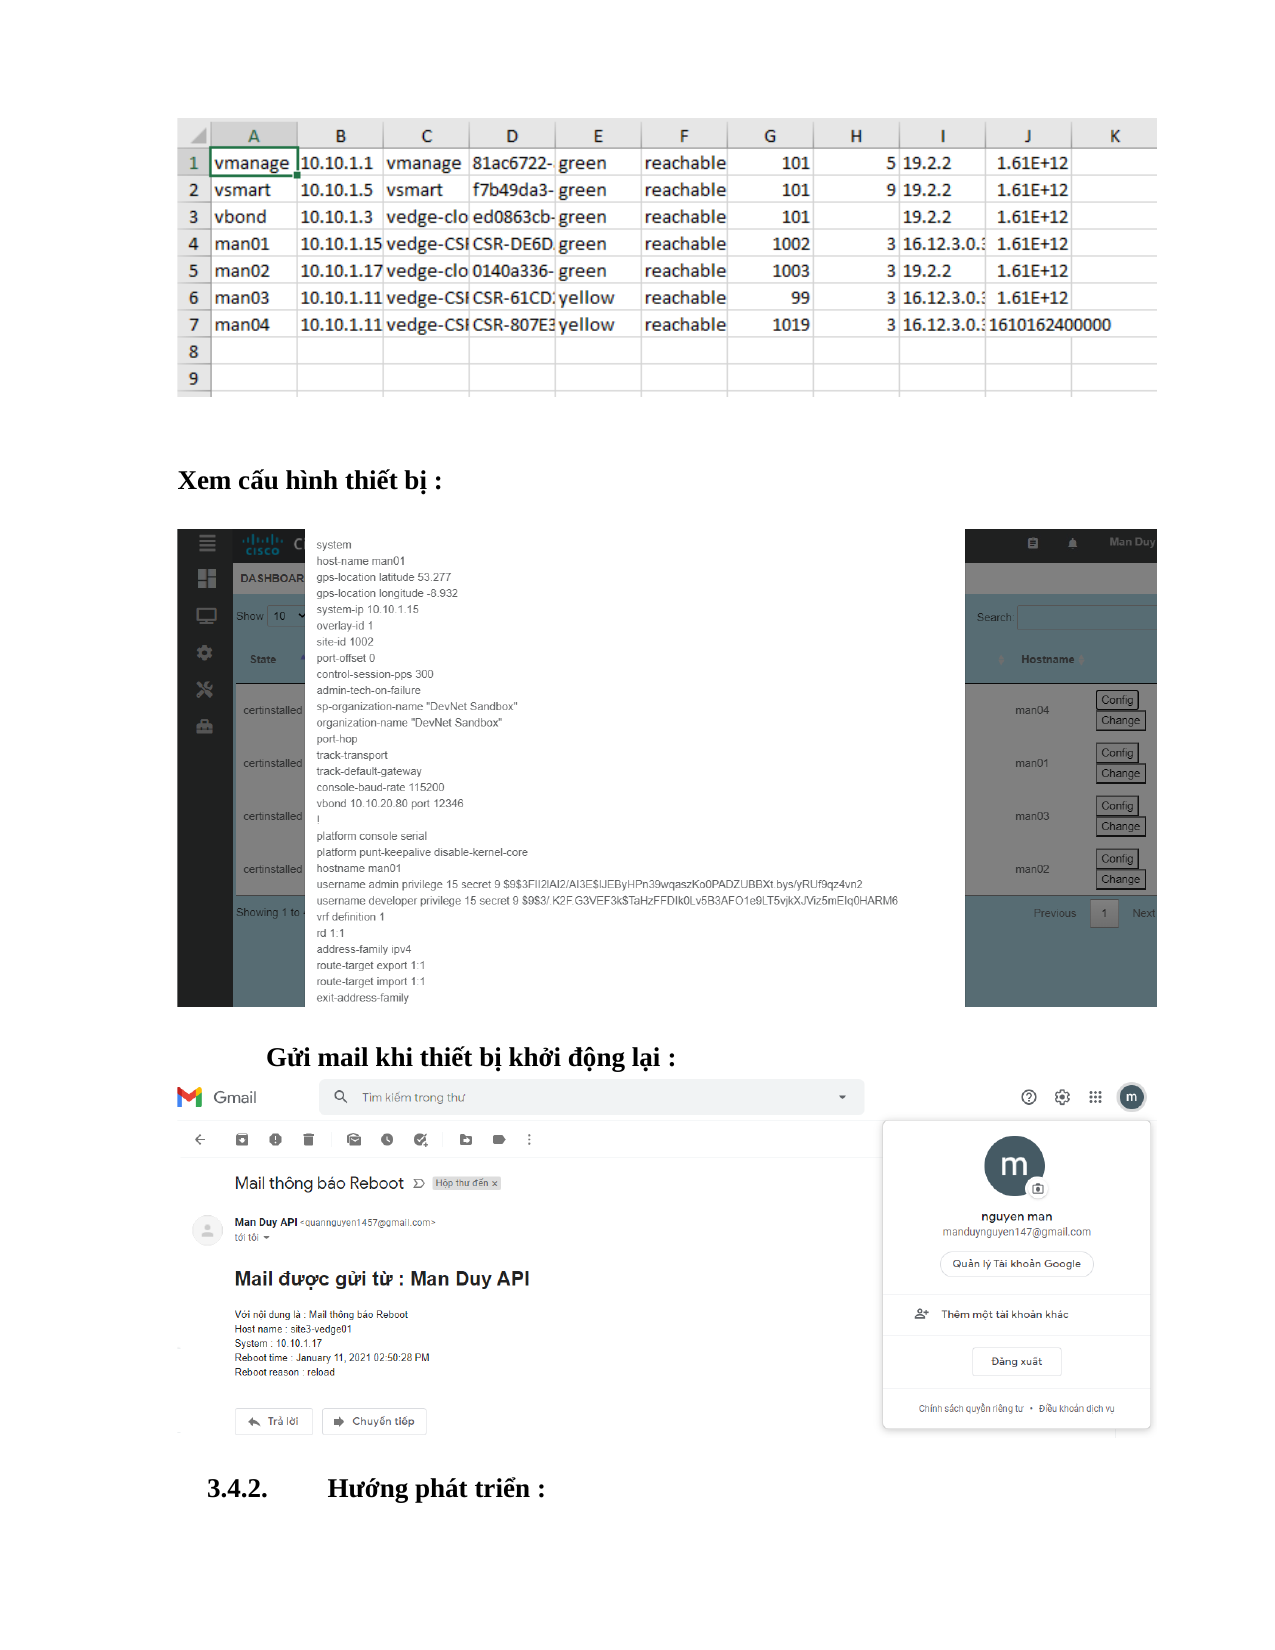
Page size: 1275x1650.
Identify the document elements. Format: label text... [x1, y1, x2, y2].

picture [177, 1074, 1157, 1438]
picture [177, 529, 1157, 1007]
list Xem cấu hình thiết bị : [177, 464, 1157, 495]
picture [177, 118, 1157, 397]
list Hướng phát triển : [207, 1472, 1157, 1503]
list Gửi mail khi thiết bị khởi động lại : [266, 1042, 1157, 1073]
